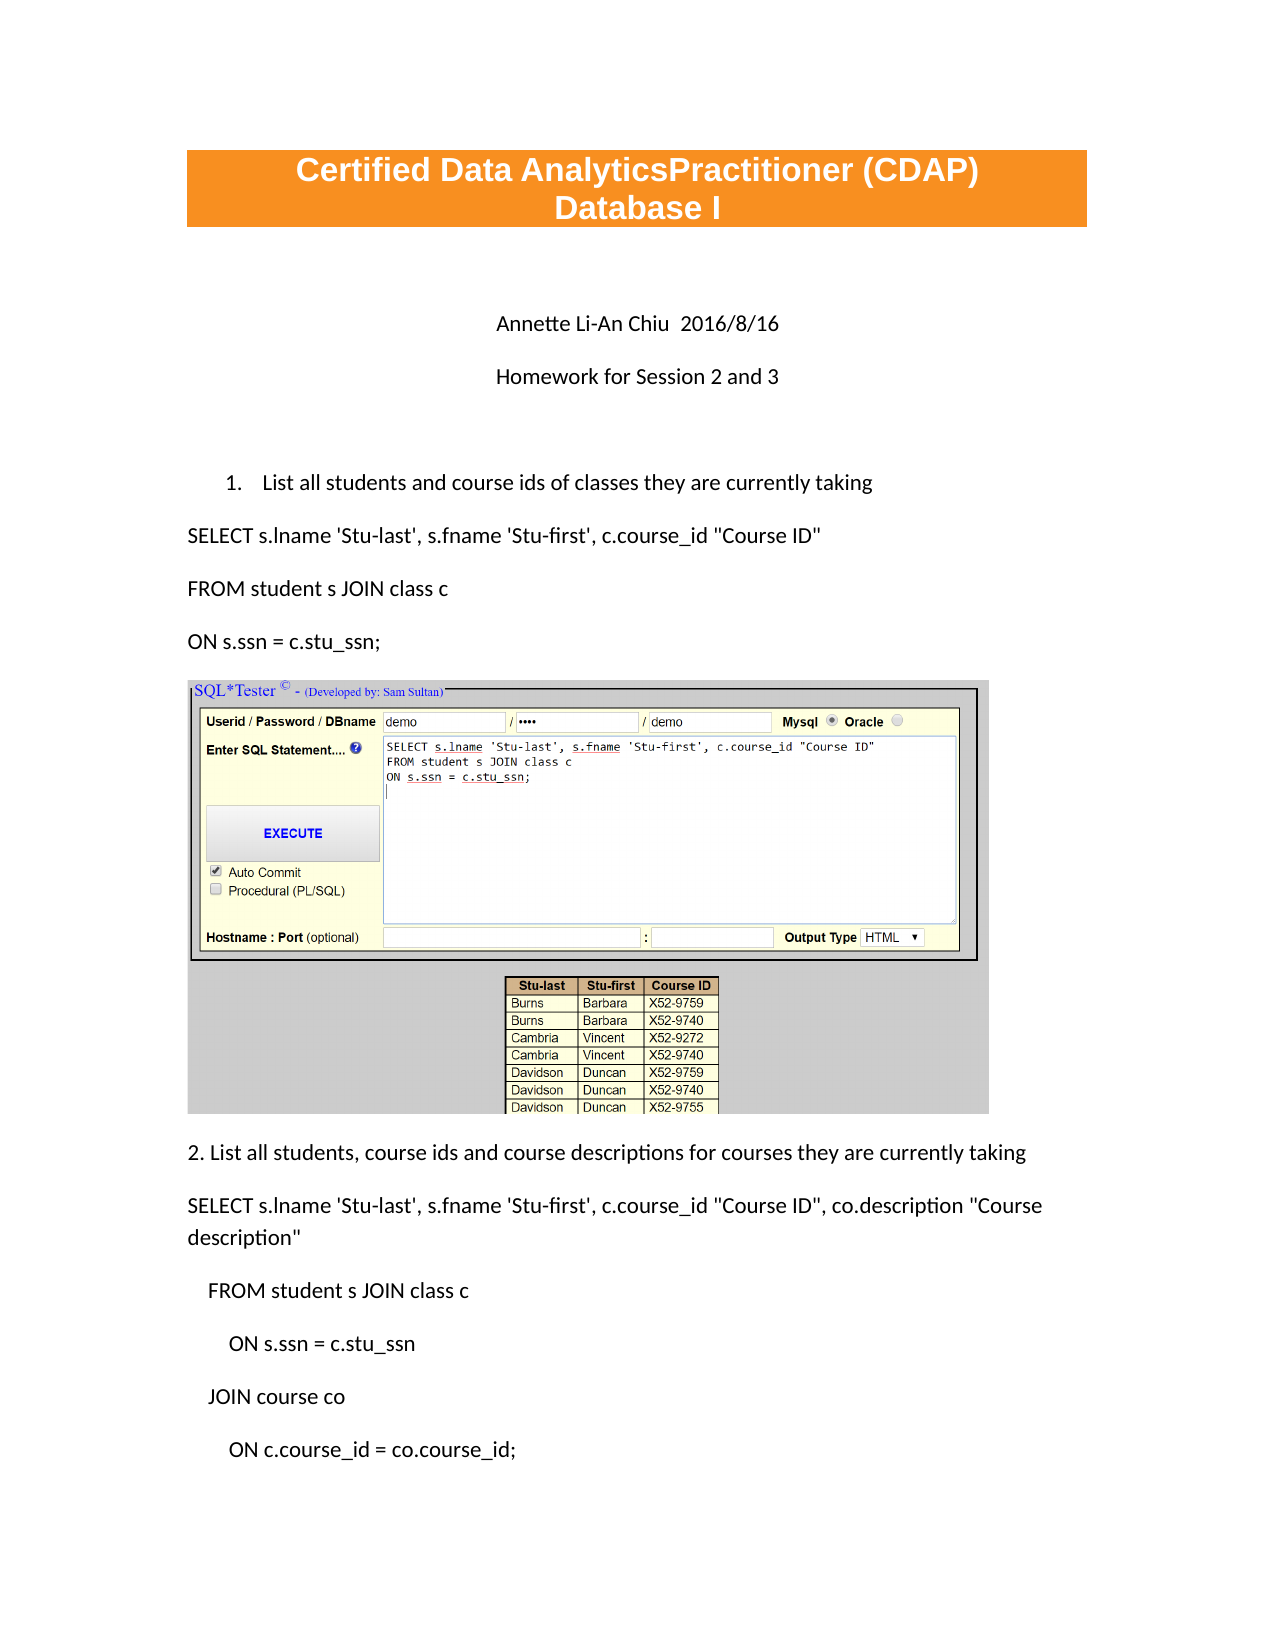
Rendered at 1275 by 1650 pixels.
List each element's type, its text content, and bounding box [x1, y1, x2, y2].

picture [187, 680, 989, 1114]
text FROM student s JOIN class c [187, 574, 1087, 602]
text FROM student s JOIN class c [187, 1276, 1087, 1304]
text SELECT s.lname 'Stu-last', s.fname 'Stu-first', c.course_id "Course ID", co.description "Course description" [187, 1191, 1087, 1251]
list List all students and course ids of classes they are currently taking [225, 468, 1087, 496]
text JOIN course co [187, 1382, 1087, 1410]
text 2. List all students, course ids and course descriptions for courses they are currently taking [187, 1138, 1087, 1166]
text Annette Li-An Chiu 2016/8/16 [187, 309, 1087, 337]
text SELECT s.lname 'Stu-last', s.fname 'Stu-first', c.course_id "Course ID" [187, 521, 1087, 549]
text Certified Data AnalyticsPractitioner (CDAP) Database I [187, 150, 1087, 227]
text ON s.ssn = c.stu_ssn; [187, 627, 1087, 655]
text Homework for Session 2 and 3 [187, 362, 1087, 390]
text ON s.ssn = c.stu_ssn [187, 1329, 1087, 1357]
text ON c.course_id = co.course_id; [187, 1435, 1087, 1463]
